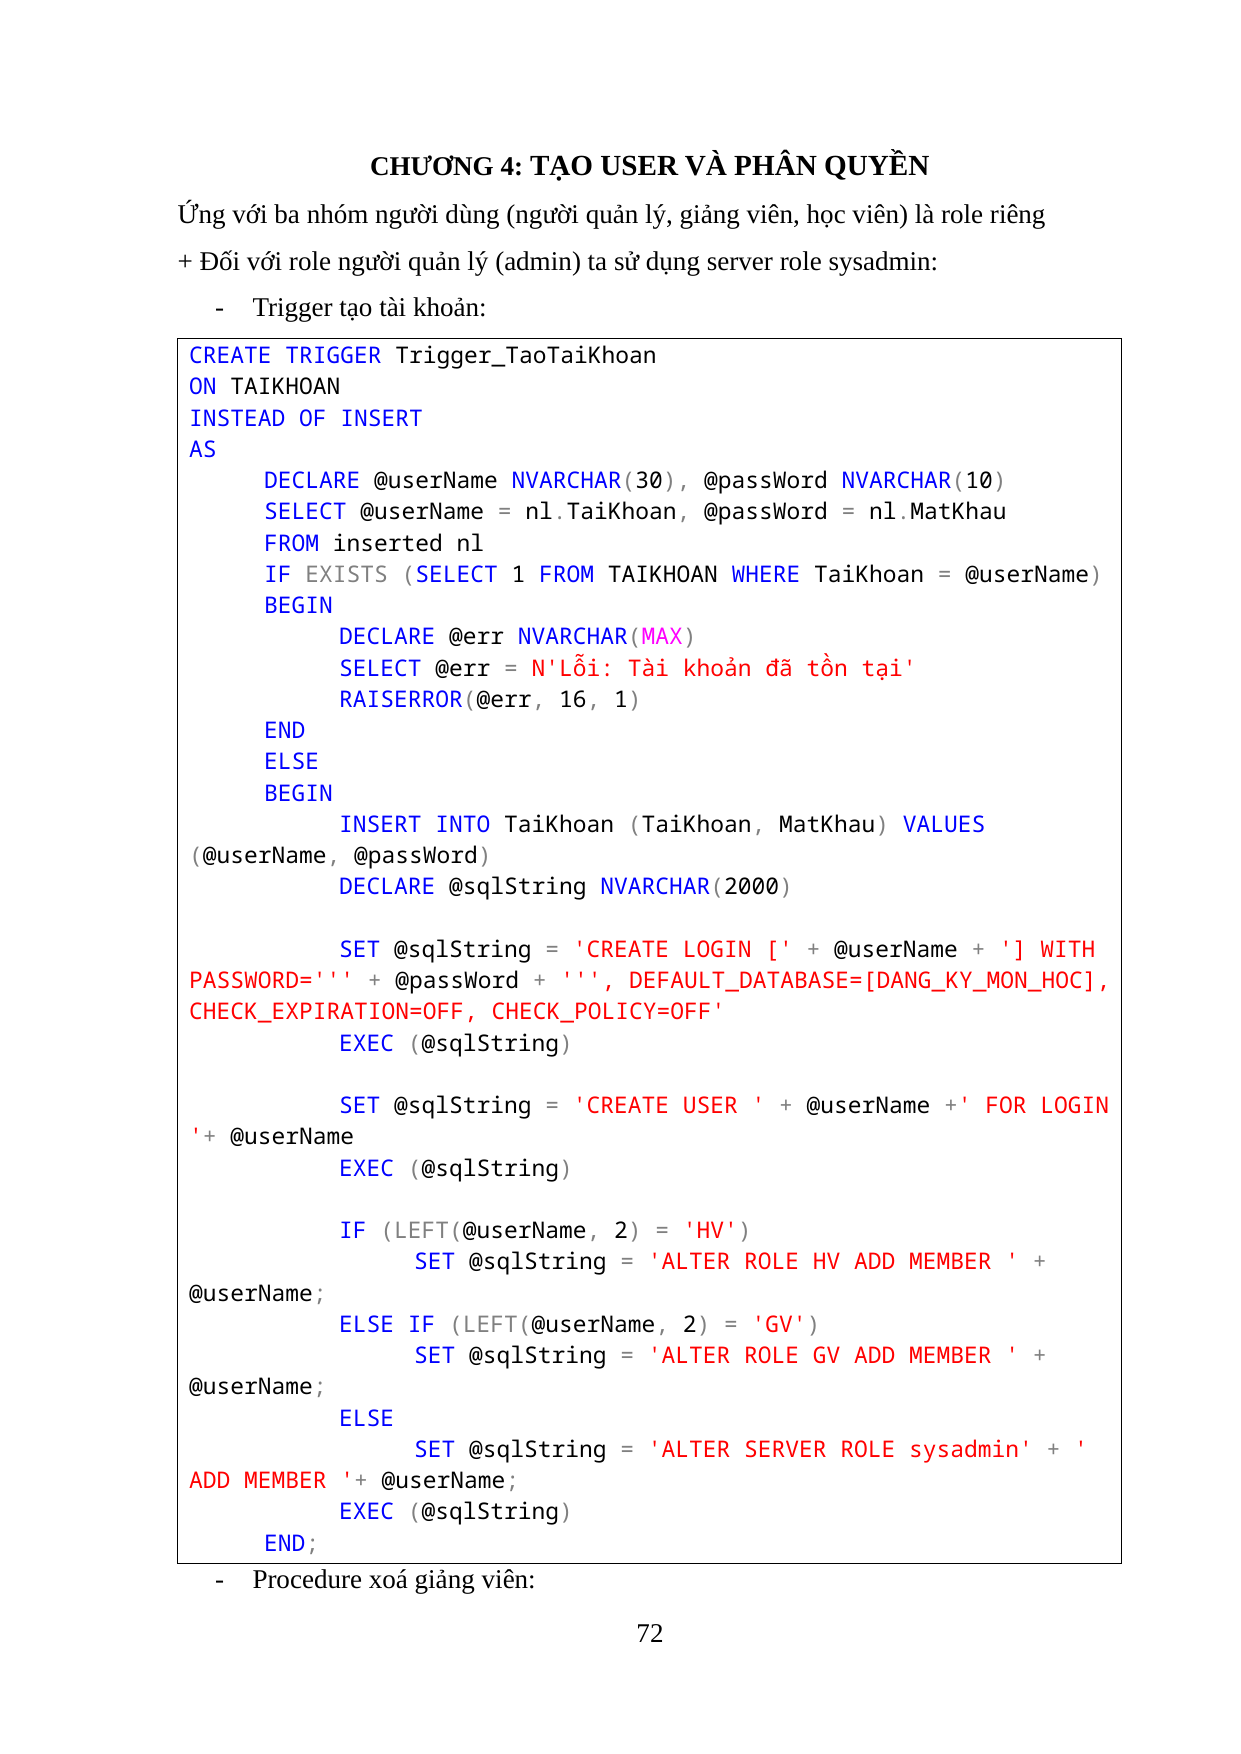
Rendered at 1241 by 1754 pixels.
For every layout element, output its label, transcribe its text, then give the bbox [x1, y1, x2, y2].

text Ứng với ba nhóm người dùng (người quản lý, giảng viên, học viên) là role riêng [177, 198, 1122, 229]
list Procedure xoá giảng viên: [215, 1564, 1122, 1594]
list Trigger tạo tài khoản: [215, 291, 1122, 322]
subtitle CHƯƠNG 4: TẠO USER VÀ PHÂN QUYỀN [177, 148, 1122, 181]
table_header CREATE TRIGGER Trigger_TaoTaiKhoan ON TAIKHOAN INSTEAD OF INSERT AS DECLARE @userName NVARCHAR(30), @passWord NVARCHAR(10) SELECT @userName = nl.TaiKhoan, @passWord = nl.MatKhau FROM inserted nl IF EXISTS (SELECT 1 FROM TAIKHOAN WHERE TaiKhoan = @userName) BEGIN DECLARE @err NVARCHAR(MAX) SELECT @err = N'Lỗi: Tài khoản đã tồn tại' RAISERROR(@err, 16, 1) END ELSE BEGIN INSERT INTO TaiKhoan (TaiKhoan, MatKhau) VALUES (@userName, @passWord) DECLARE @sqlString NVARCHAR(2000) SET @sqlString = 'CREATE LOGIN [' + @userName + '] WITH PASSWORD=''' + @passWord + ''', DEFAULT_DATABASE=[DANG_KY_MON_HOC], CHECK_EXPIRATION=OFF, CHECK_POLICY=OFF' EXEC (@sqlString) SET @sqlString = 'CREATE USER ' + @userName +' FOR LOGIN '+ @userName EXEC (@sqlString) IF (LEFT(@userName, 2) = 'HV') SET @sqlString = 'ALTER ROLE HV ADD MEMBER ' + @userName; ELSE IF (LEFT(@userName, 2) = 'GV') SET @sqlString = 'ALTER ROLE GV ADD MEMBER ' + @userName; ELSE SET @sqlString = 'ALTER SERVER ROLE sysadmin' + ' ADD MEMBER '+ @userName; EXEC (@sqlString) END; [178, 339, 1121, 1562]
text + Đối với role người quản lý (admin) ta sử dụng server role sysadmin: [177, 245, 1122, 276]
